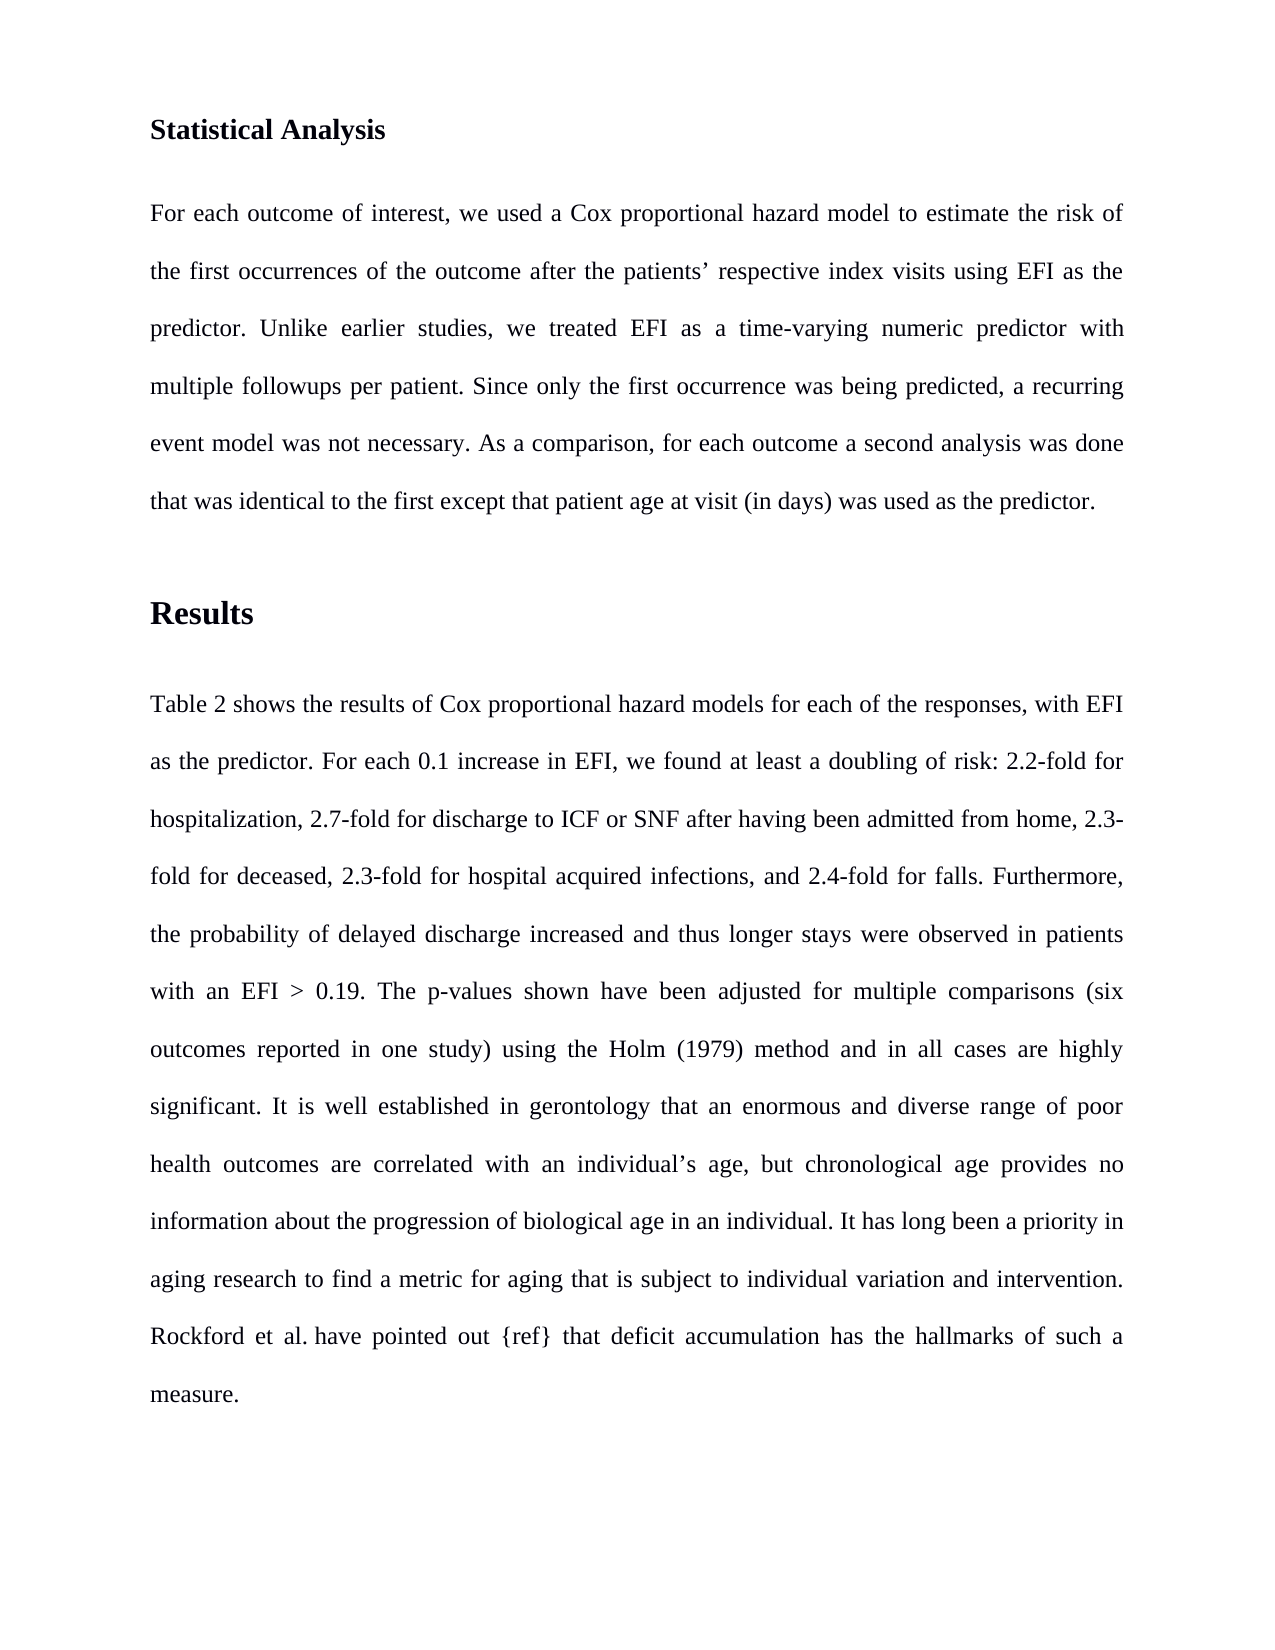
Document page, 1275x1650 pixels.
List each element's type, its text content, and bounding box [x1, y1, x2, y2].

subtitle Results [150, 593, 1125, 632]
text For each outcome of interest, we used a Cox proportional hazard model to estimate the risk of the first occurrences of the outcome after the patients’ respective index visits using EFI as the predictor. Unlike earlier studies, we treated EFI as a time-varying numeric predictor with multiple followups per patient. Since only the first occurrence was being predicted, a recurring event model was not necessary. As a comparison, for each outcome a second analysis was done that was identical to the first except that patient age at visit (in days) was used as the predictor. [150, 198, 1125, 514]
subtitle Statistical Analysis [150, 112, 1125, 146]
text Table 2 shows the results of Cox proportional hazard models for each of the responses, with EFI as the predictor. For each 0.1 increase in EFI, we found at least a doubling of risk: 2.2-fold for hospitalization, 2.7-fold for discharge to ICF or SNF after having been admitted from home, 2.3-fold for deceased, 2.3-fold for hospital acquired infections, and 2.4-fold for falls. Furthermore, the probability of delayed discharge increased and thus longer stays were observed in patients with an EFI > 0.19. The p-values shown have been adjusted for multiple comparisons (six outcomes reported in one study) using the Holm (1979) method and in all cases are highly significant. It is well established in gerontology that an enormous and diverse range of poor health outcomes are correlated with an individual’s age, but chronological age provides no information about the progression of biological age in an individual. It has long been a priority in aging research to find a metric for aging that is subject to individual variation and intervention. Rockford et al. have pointed out {ref} that deficit accumulation has the hallmarks of such a measure. [150, 689, 1125, 1407]
